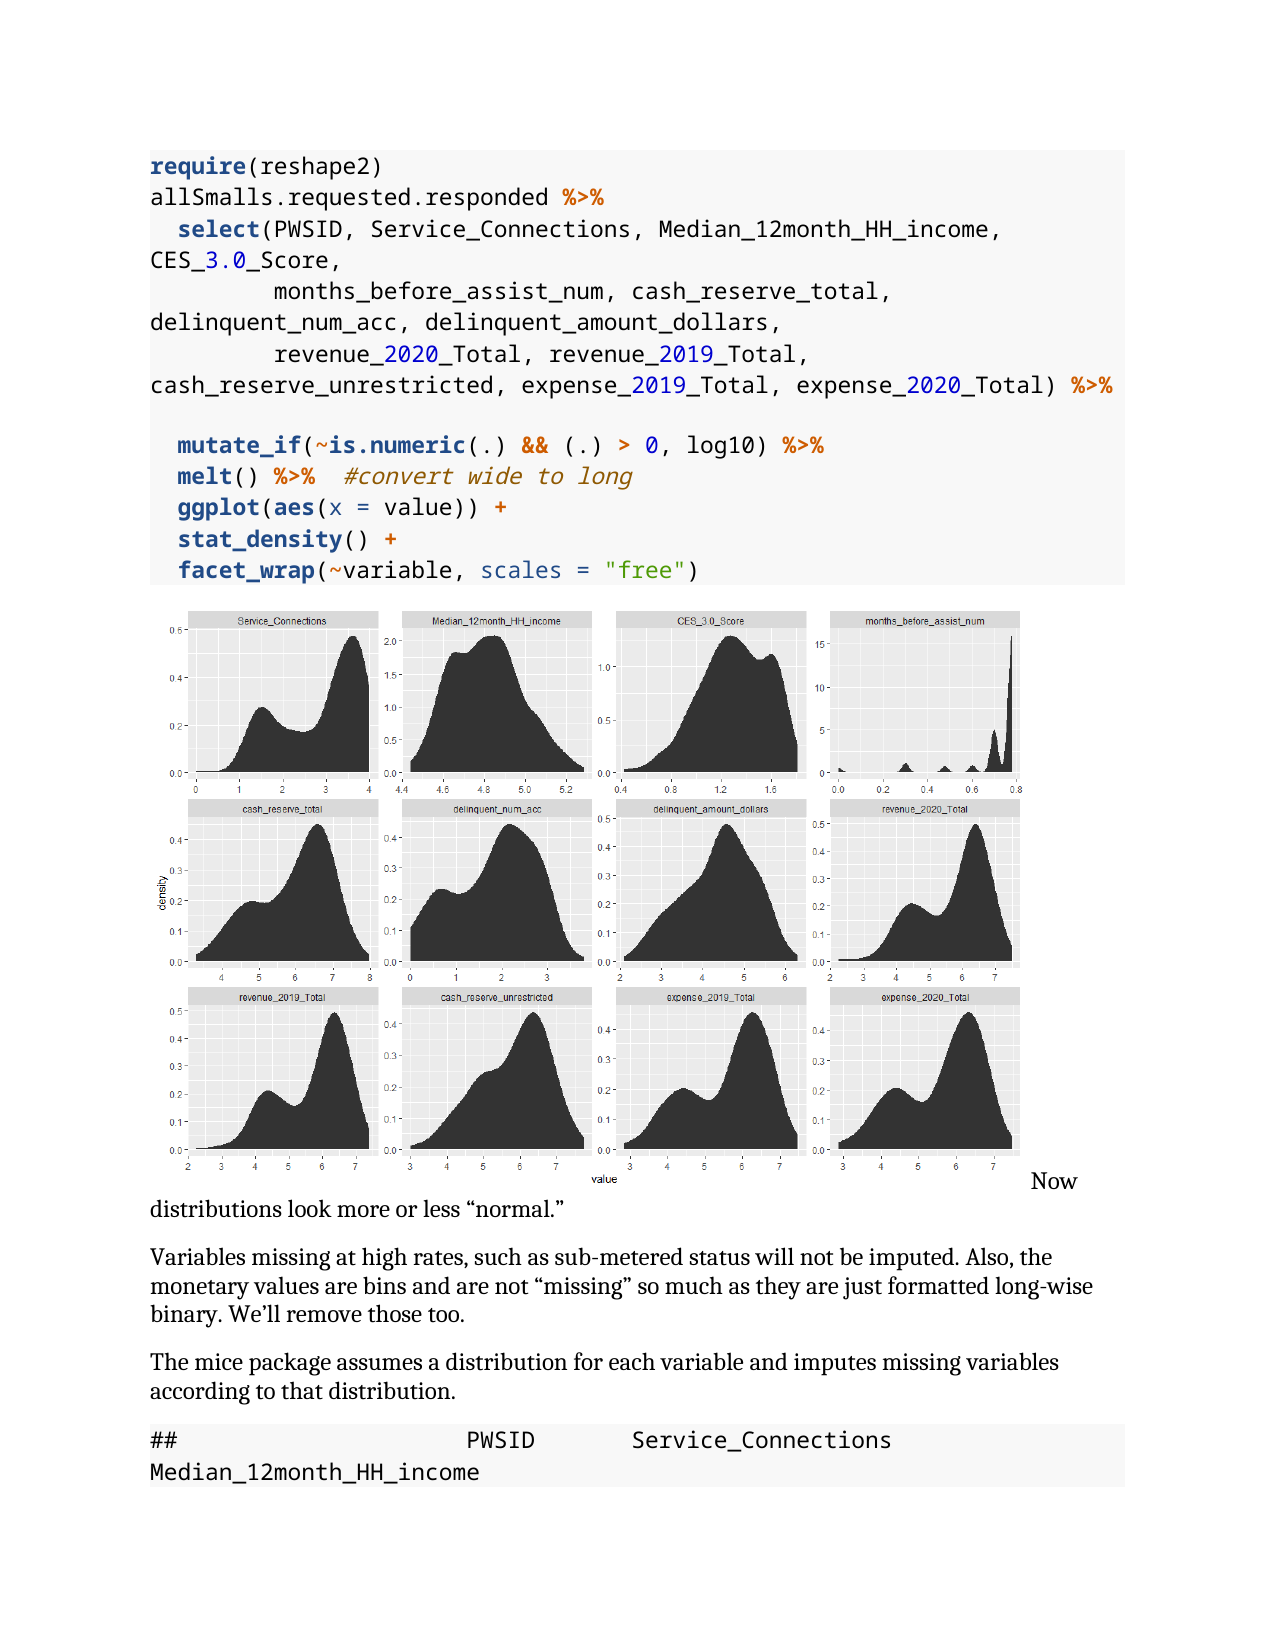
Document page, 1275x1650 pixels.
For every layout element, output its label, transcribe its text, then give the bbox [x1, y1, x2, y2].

picture [150, 605, 1025, 1190]
text require(reshape2) allSmalls.requested.responded %>% select(PWSID, Service_Connections, Median_12month_HH_income, CES_3.0_Score, months_before_assist_num, cash_reserve_total, delinquent_num_acc, delinquent_amount_dollars, revenue_2020_Total, revenue_2019_Total, cash_reserve_unrestricted, expense_2019_Total, expense_2020_Total) %>% mutate_if(~is.numeric(.) && (.) > 0, log10) %>% melt() %>% #convert wide to long ggplot(aes(x = value)) + stat_density() + facet_wrap(~variable, scales = "free") [150, 150, 1125, 585]
text Variables missing at high rates, such as sub-metered status will not be imputed. Also, the monetary values are bins and are not “missing” so much as they are just formatted long-wise binary. We’ll remove those too. [150, 1243, 1125, 1329]
text The mice package assumes a distribution for each variable and imputes missing variables according to that distribution. [150, 1348, 1125, 1405]
